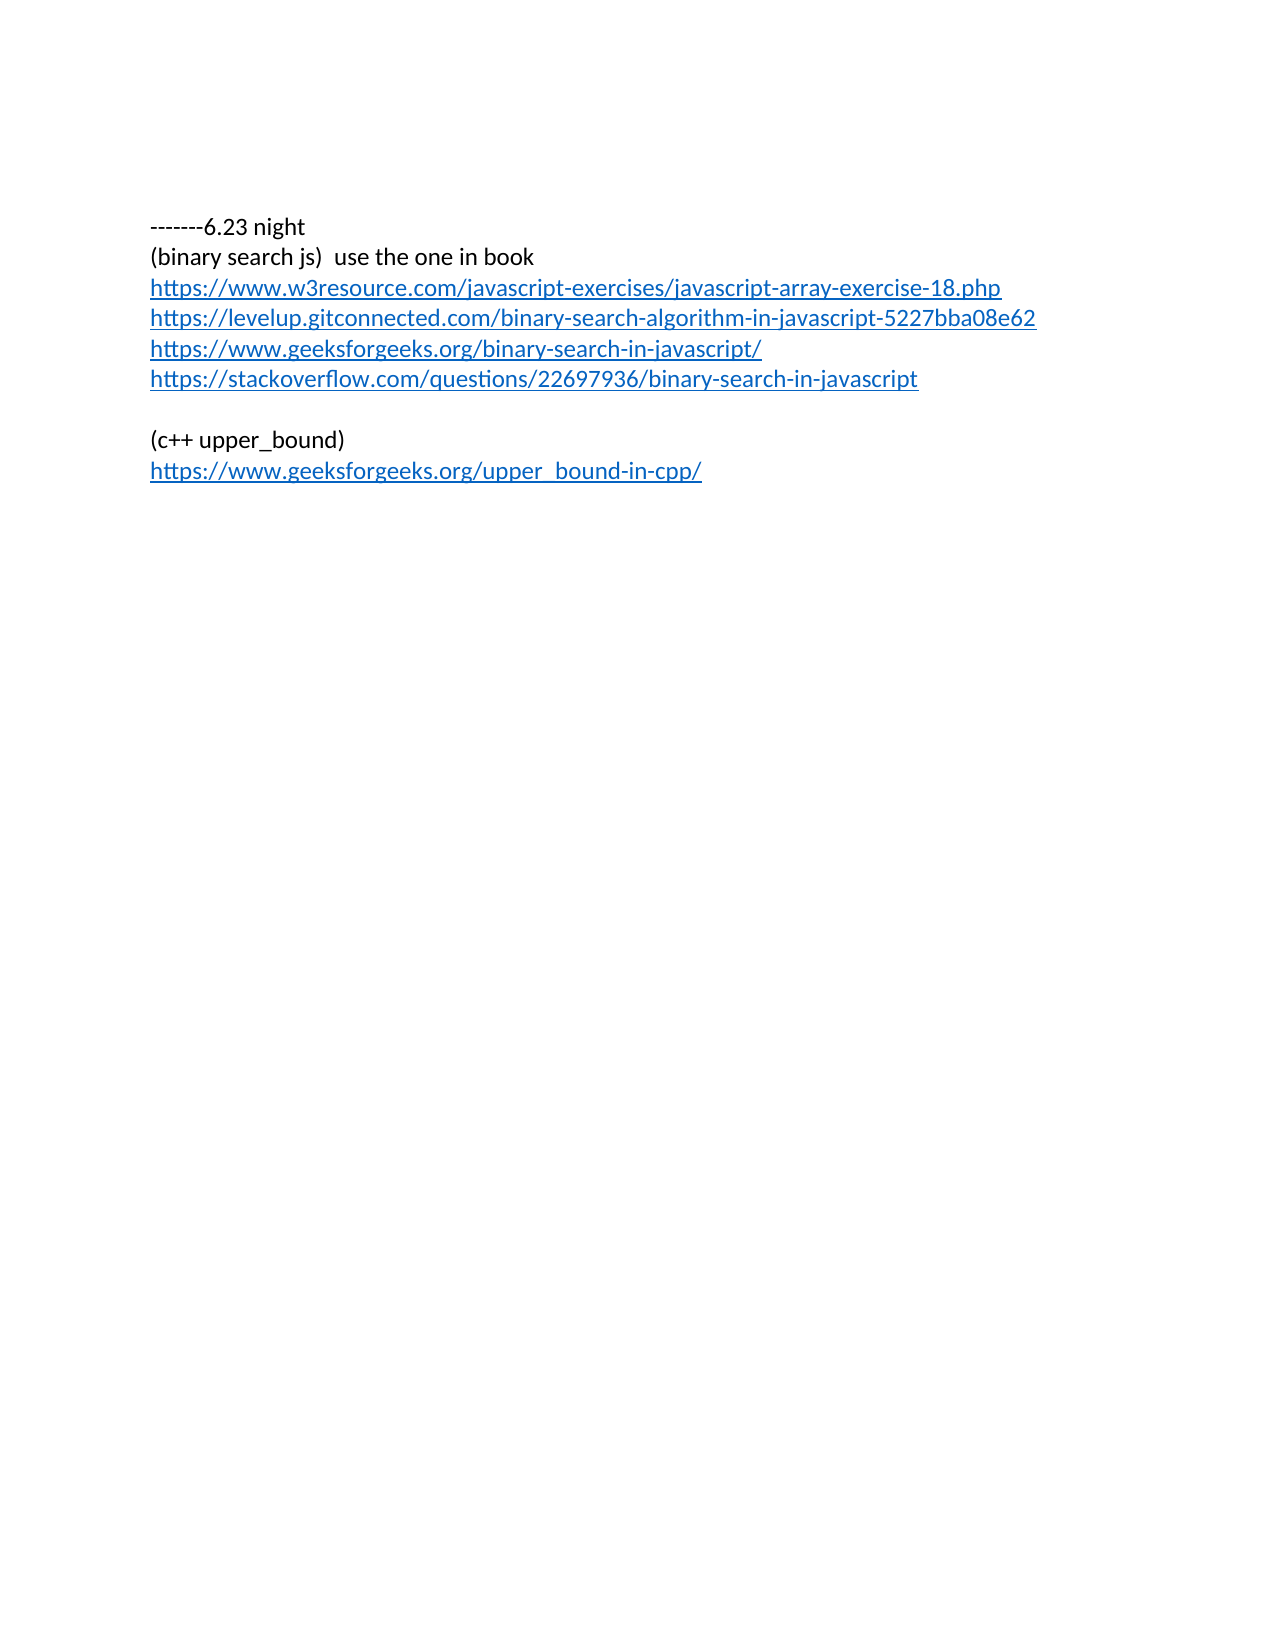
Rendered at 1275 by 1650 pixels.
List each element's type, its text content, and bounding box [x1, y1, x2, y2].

text https://stackoverflow.com/questions/22697936/binary-search-in-javascript [150, 364, 1125, 394]
text https://levelup.gitconnected.com/binary-search-algorithm-in-javascript-5227bba08e62 [150, 303, 1125, 333]
text https://www.geeksforgeeks.org/upper_bound-in-cpp/ [150, 455, 1125, 486]
text https://www.geeksforgeeks.org/binary-search-in-javascript/ [150, 333, 1125, 364]
text (c++ upper_bound) [150, 425, 1125, 455]
text (binary search js) use the one in book [150, 242, 1125, 272]
text -------6.23 night [150, 211, 1125, 242]
text https://www.w3resource.com/javascript-exercises/javascript-array-exercise-18.php [150, 272, 1125, 303]
